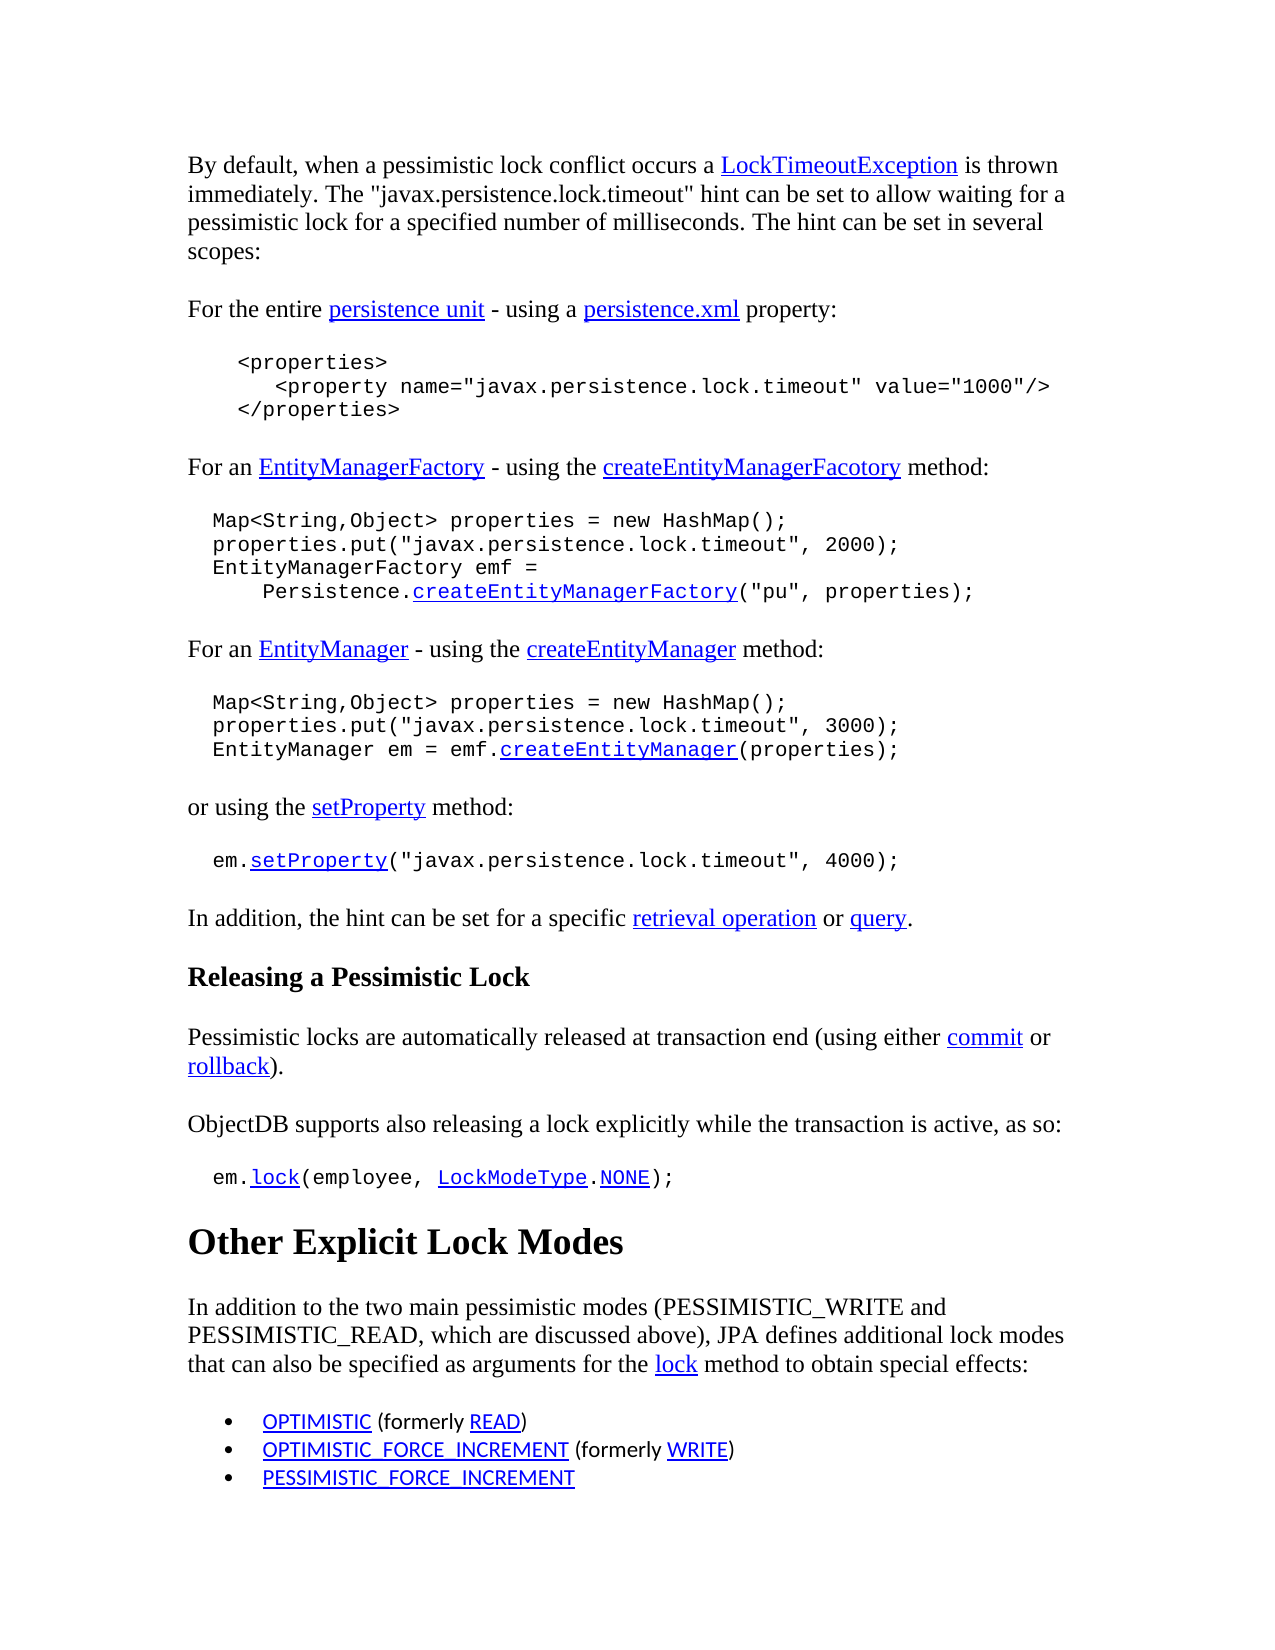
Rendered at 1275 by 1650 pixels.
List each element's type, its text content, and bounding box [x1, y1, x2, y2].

text em.lock(employee, LockModeType.NONE); [187, 1167, 1087, 1190]
text em.setProperty("javax.persistence.lock.timeout", 4000); [187, 850, 1087, 873]
text properties.put("javax.persistence.lock.timeout", 2000); [187, 534, 1087, 557]
text EntityManager em = emf.createEntityManager(properties); [187, 739, 1087, 763]
text <property name="javax.persistence.lock.timeout" value="1000"/> [187, 376, 1087, 399]
subtitle Other Explicit Lock Modes [187, 1219, 1087, 1263]
text Pessimistic locks are automatically released at transaction end (using either commit or rollback). [187, 1022, 1087, 1079]
text Map<String,Object> properties = new HashMap(); [187, 510, 1087, 534]
text For an EntityManagerFactory - using the createEntityManagerFacotory method: [187, 452, 1087, 481]
text ObjectDB supports also releasing a lock explicitly while the transaction is active, as so: [187, 1109, 1087, 1137]
text For the entire persistence unit - using a persistence.xml property: [187, 294, 1087, 323]
text For an EntityManager - using the createEntityManager method: [187, 634, 1087, 663]
text In addition to the two main pessimistic modes (PESSIMISTIC_WRITE and PESSIMISTIC_READ, which are discussed above), JPA defines additional lock modes that can also be specified as arguments for the lock method to obtain special effects: [187, 1292, 1087, 1378]
text By default, when a pessimistic lock conflict occurs a LockTimeoutException is thrown immediately. The "javax.persistence.lock.timeout" hint can be set to allow waiting for a pessimistic lock for a specified number of milliseconds. The hint can be set in several scopes: [187, 150, 1087, 265]
text In addition, the hint can be set for a specific retrieval operation or query. [187, 903, 1087, 931]
text Map<String,Object> properties = new HashMap(); [187, 692, 1087, 715]
text properties.put("javax.persistence.lock.timeout", 3000); [187, 715, 1087, 739]
text <properties> [187, 352, 1087, 376]
text or using the setProperty method: [187, 792, 1087, 821]
list OPTIMISTIC_FORCE_INCREMENT (formerly WRITE) [225, 1435, 1087, 1463]
subtitle Releasing a Pessimistic Lock [187, 961, 1087, 993]
list OPTIMISTIC (formerly READ) [225, 1407, 1087, 1435]
list PESSIMISTIC_FORCE_INCREMENT [225, 1463, 1087, 1491]
text EntityManagerFactory emf = [187, 557, 1087, 581]
text Persistence.createEntityManagerFactory("pu", properties); [187, 581, 1087, 605]
text </properties> [187, 399, 1087, 423]
